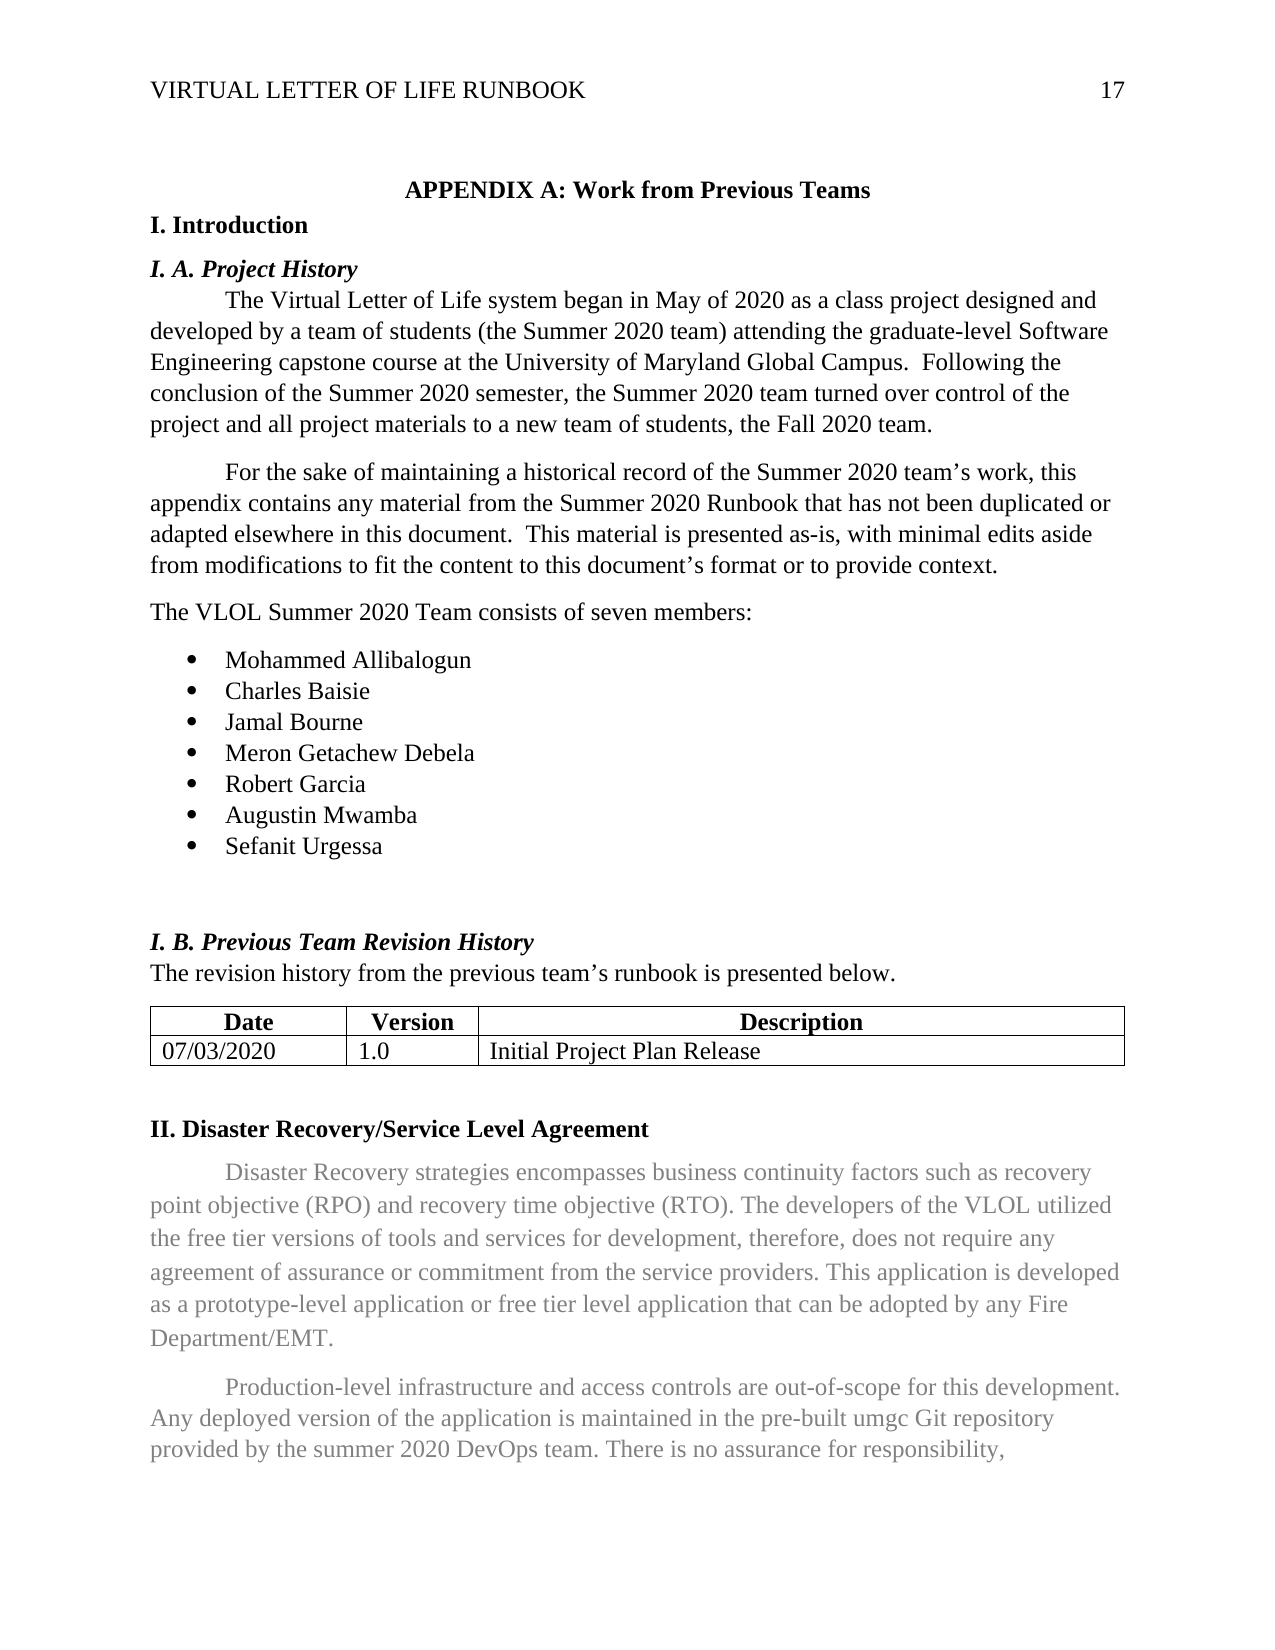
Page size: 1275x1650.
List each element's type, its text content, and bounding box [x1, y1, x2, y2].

subtitle II. Disaster Recovery/Service Level Agreement [150, 1114, 1125, 1143]
text The Virtual Letter of Life system began in May of 2020 as a class project designed and developed by a team of students (the Summer 2020 team) attending the graduate-level Software Engineering capstone course at the University of Maryland Global Campus. Following the conclusion of the Summer 2020 semester, the Summer 2020 team turned over control of the project and all project materials to a new team of students, the Fall 2020 team. [150, 285, 1125, 438]
subtitle I. Introduction [150, 210, 1125, 239]
subtitle APPENDIX A: Work from Previous Teams [150, 175, 1125, 204]
list Charles Baisie [187, 676, 1125, 705]
table_header Description [479, 1007, 1124, 1035]
table_cell 07/03/2020 [151, 1036, 346, 1065]
subtitle I. A. Project History [150, 254, 1125, 282]
list Meron Getachew Debela [187, 738, 1125, 767]
list Sefanit Urgessa [187, 831, 1125, 860]
list Jamal Bourne [187, 707, 1125, 736]
list Mohammed Allibalogun [187, 645, 1125, 674]
table_header Date [151, 1007, 346, 1035]
list Augustin Mwamba [187, 800, 1125, 829]
list Robert Garcia [187, 769, 1125, 798]
text Disaster Recovery strategies encompasses business continuity factors such as recovery point objective (RPO) and recovery time objective (RTO). The developers of the VLOL utilized the free tier versions of tools and services for development, therefore, does not require any agreement of assurance or commitment from the service providers. This application is developed as a prototype-level application or free tier level application that can be adopted by any Fire Department/EMT. [150, 1157, 1125, 1351]
table_cell 1.0 [347, 1036, 478, 1065]
text The VLOL Summer 2020 Team consists of seven members: [150, 597, 1125, 626]
text For the sake of maintaining a historical record of the Summer 2020 team’s work, this appendix contains any material from the Summer 2020 Runbook that has not been duplicated or adapted elsewhere in this document. This material is presented as-is, with minimal edits aside from modifications to fit the content to this document’s format or to provide context. [150, 457, 1125, 578]
table_cell Initial Project Plan Release [479, 1036, 1124, 1065]
text The revision history from the previous team’s runbook is presented below. [150, 958, 1125, 987]
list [150, 1372, 1125, 1463]
subtitle I. B. Previous Team Revision History [150, 927, 1125, 956]
table_header Version [347, 1007, 478, 1035]
